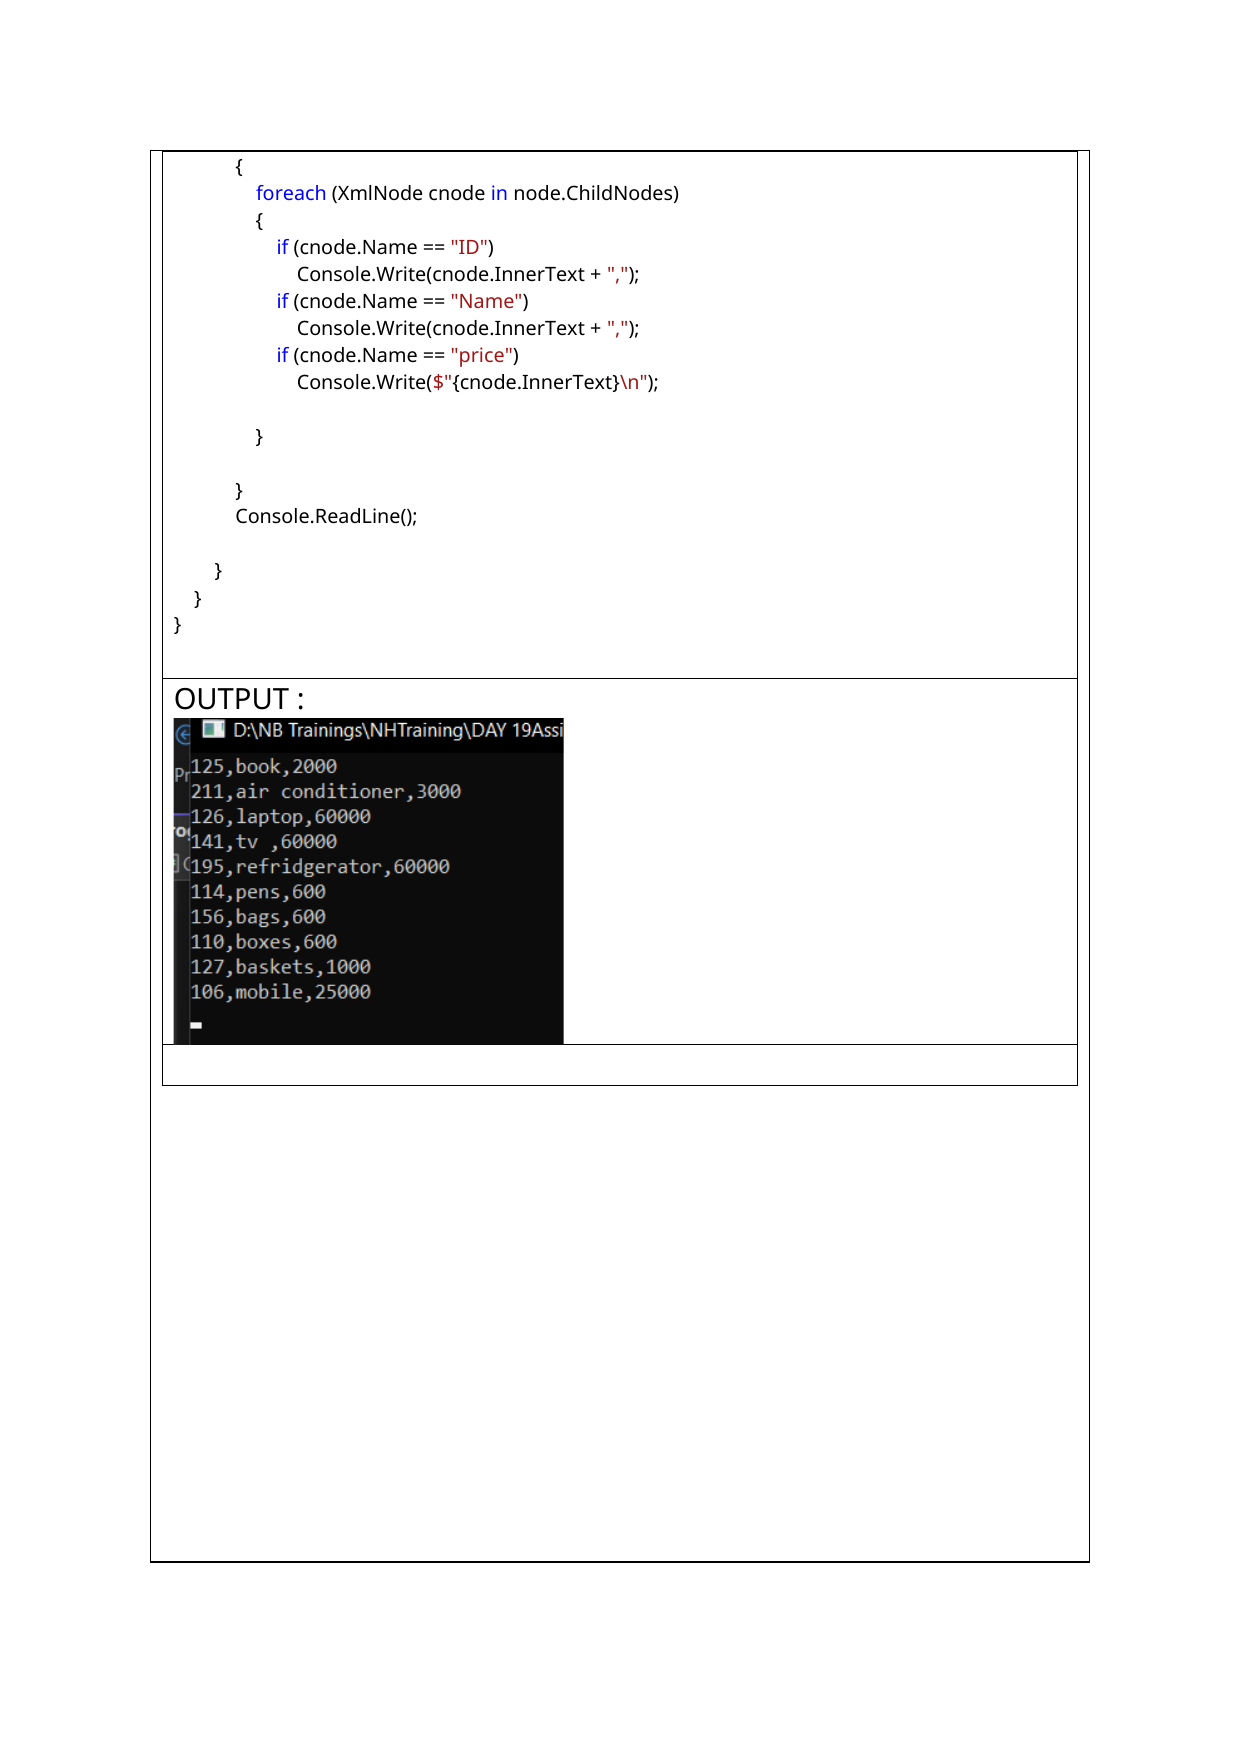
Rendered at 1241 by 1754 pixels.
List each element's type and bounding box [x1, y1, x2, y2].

picture [173, 718, 564, 1045]
table_header [151, 151, 1089, 1561]
